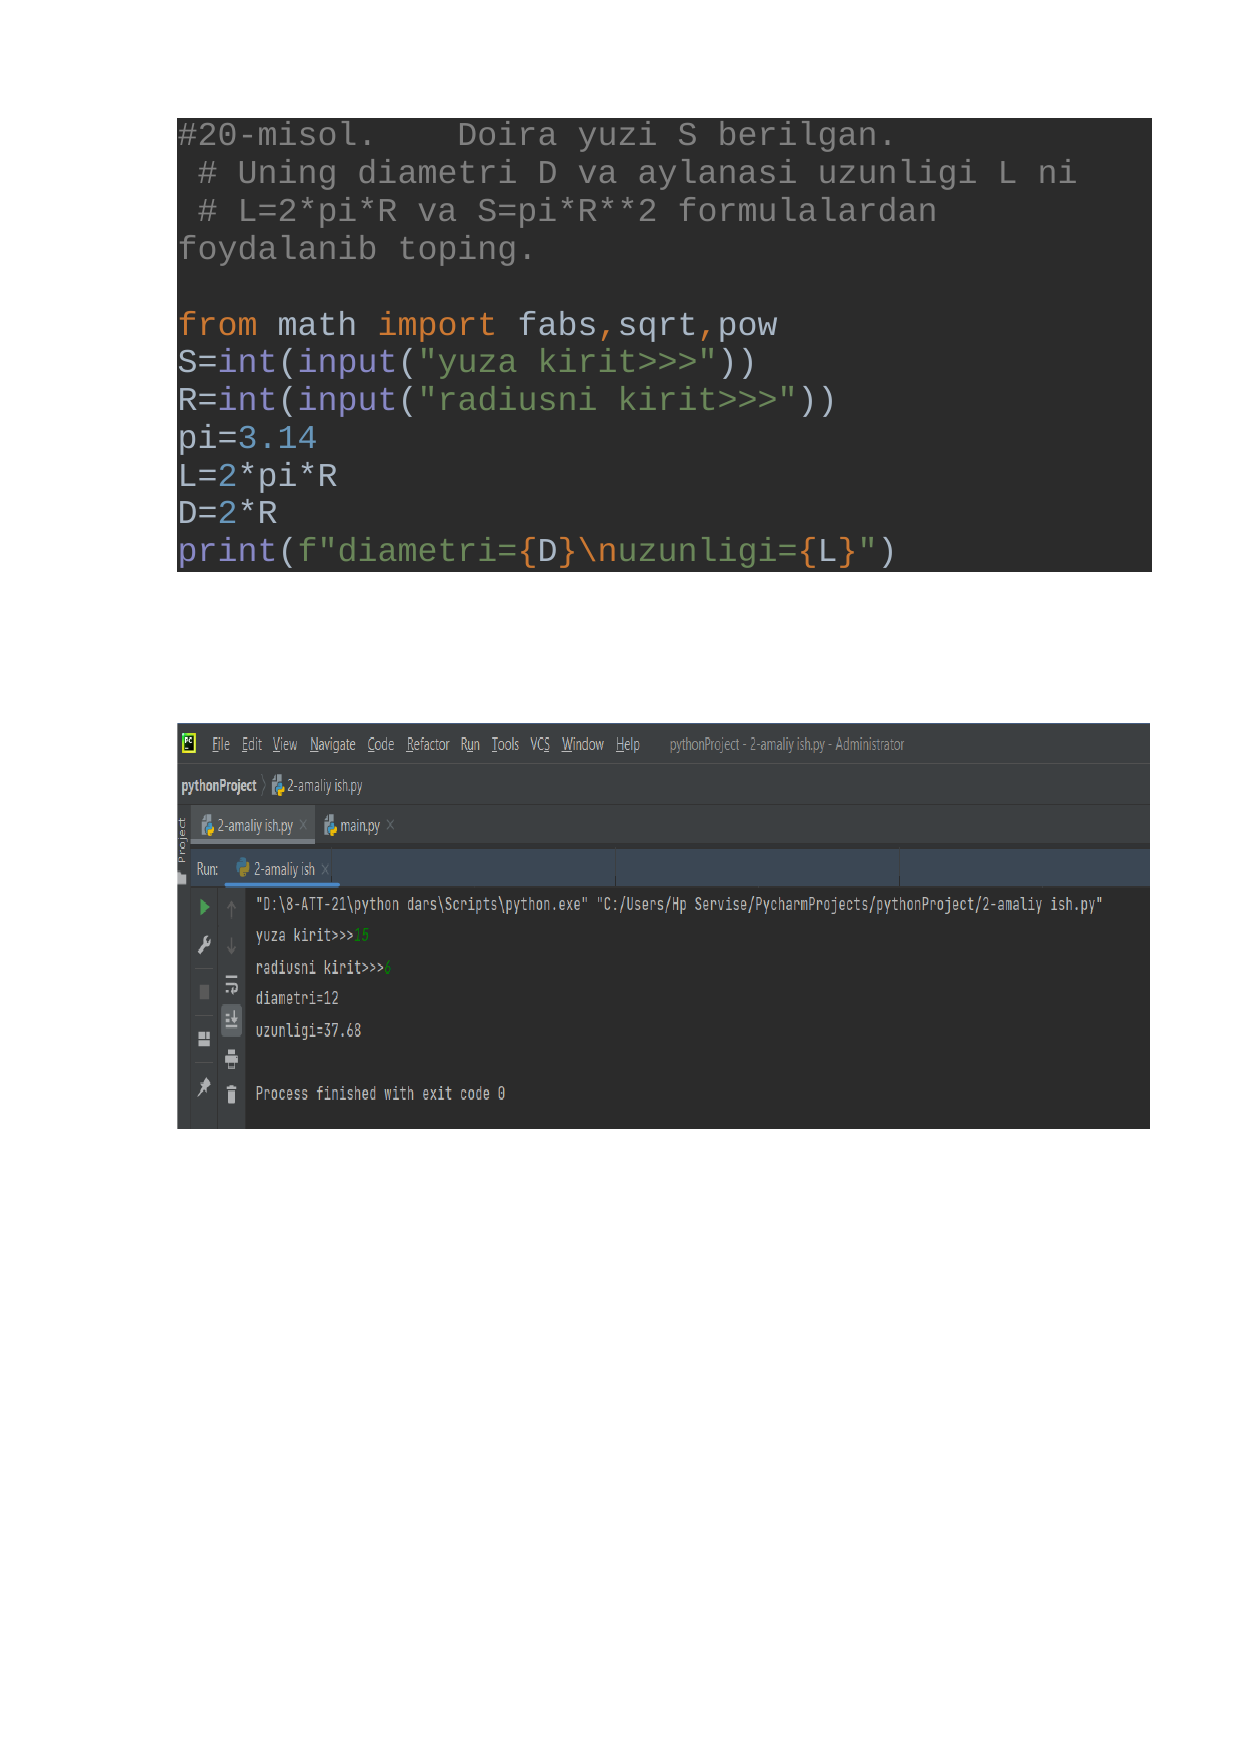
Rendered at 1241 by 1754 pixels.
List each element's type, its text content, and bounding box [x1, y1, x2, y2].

text #20-misol. Doirа yuzi S berilgаn. # Uning diаmetri D vа аylаnаsi uzunligi L ni # L=2*pi*R va S=pi*R**2 formulаlаrdаn foydаlаnib toping. from math import fabs,sqrt,pow S=int(input("yuza kirit>>>")) R=int(input("radiusni kirit>>>")) pi=3.14 L=2*pi*R D=2*R print(f"diametri={D}\nuzunligi={L}") [177, 118, 1152, 572]
picture [177, 723, 1150, 1129]
